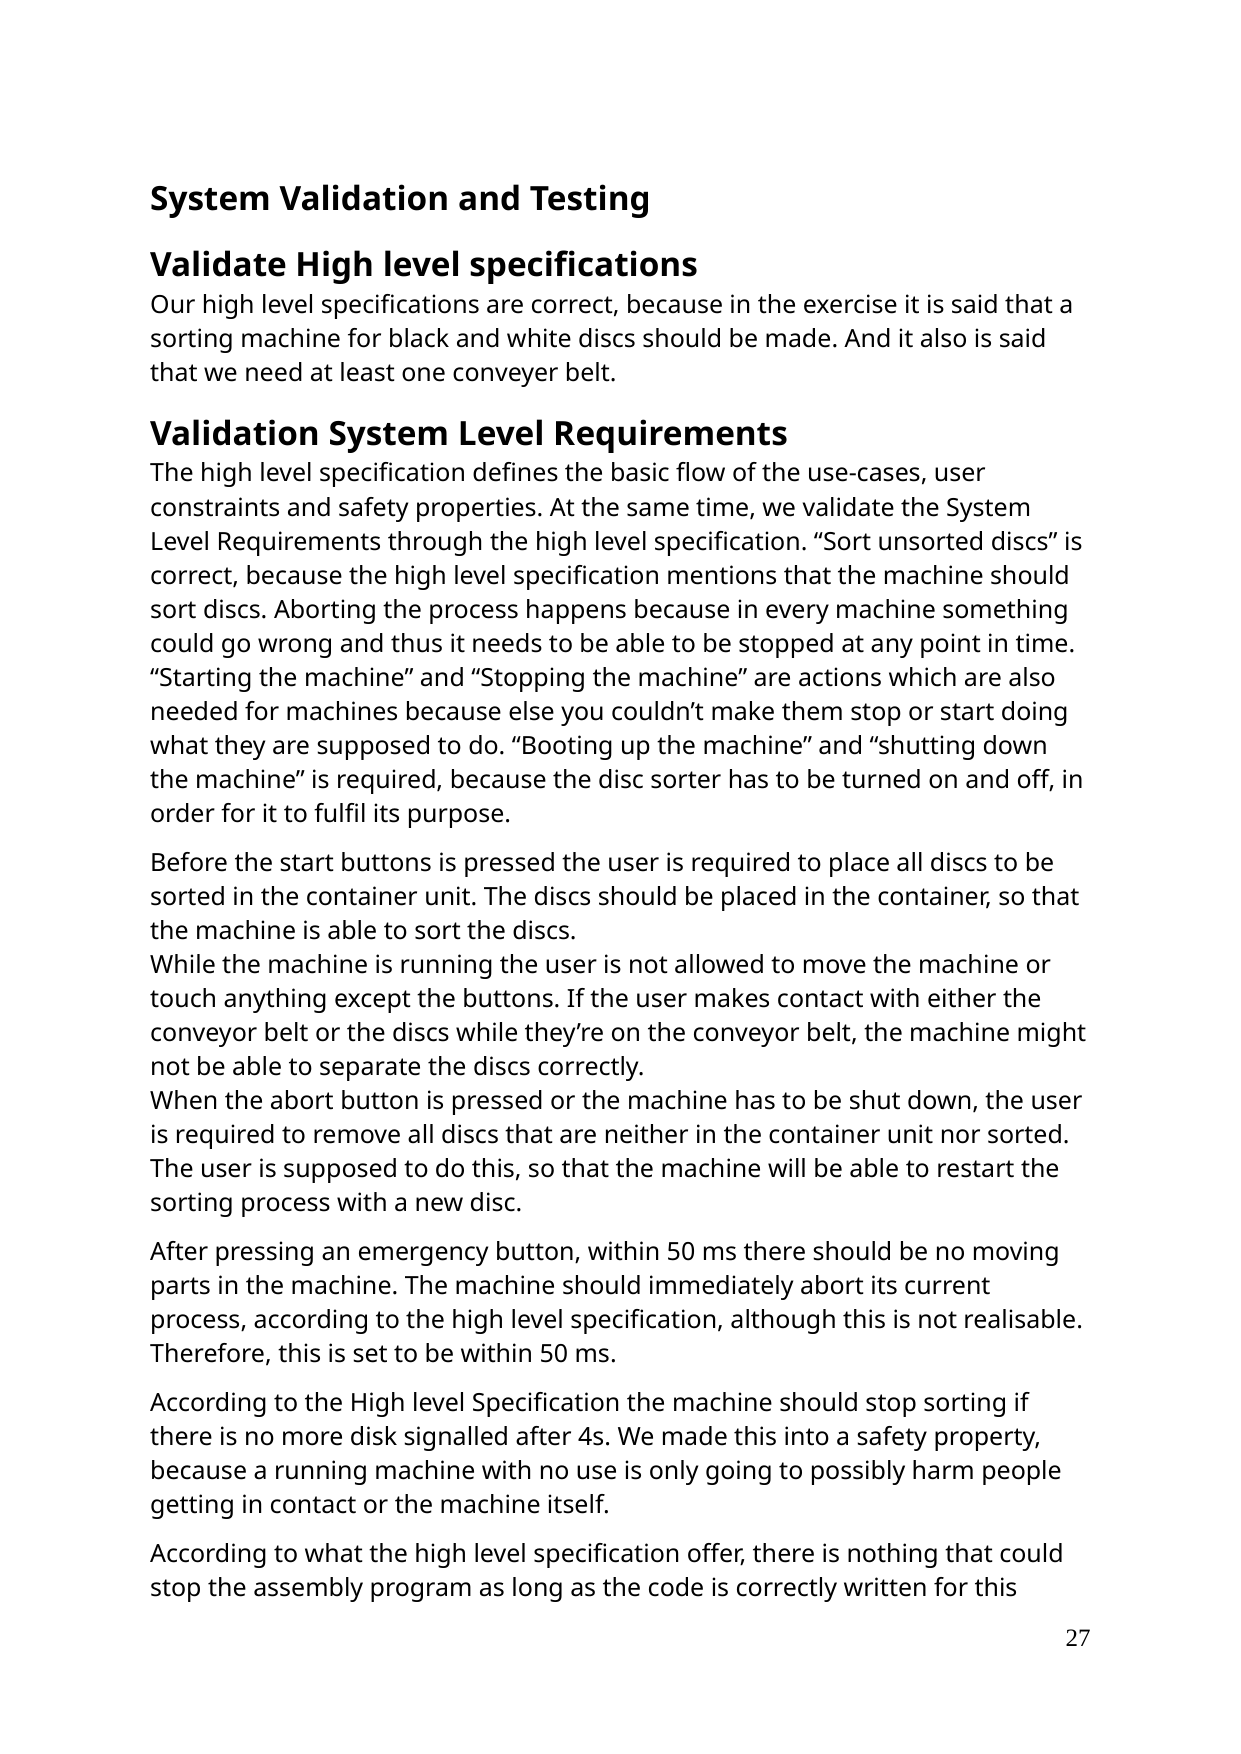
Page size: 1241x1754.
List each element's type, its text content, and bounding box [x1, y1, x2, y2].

subtitle Validation System Level Requirements [150, 410, 1090, 455]
subtitle Validate High level specifications [150, 241, 1090, 287]
text After pressing an emergency button, within 50 ms there should be no moving parts in the machine. The machine should immediately abort its current process, according to the high level specification, although this is not realisable. Therefore, this is set to be within 50 ms. [150, 1234, 1090, 1370]
text According to the High level Specification the machine should stop sorting if there is no more disk signalled after 4s. We made this into a safety property, because a running machine with no use is only going to possibly harm people getting in contact or the machine itself. [150, 1384, 1090, 1521]
text The high level specification defines the basic flow of the use-cases, user constraints and safety properties. At the same time, we validate the System Level Requirements through the high level specification. “Sort unsorted discs” is correct, because the high level specification mentions that the machine should sort discs. Aborting the process happens because in every machine something could go wrong and thus it needs to be able to be stopped at any point in time. “Starting the machine” and “Stopping the machine” are actions which are also needed for machines because else you couldn’t make them stop or start doing what they are supposed to do. “Booting up the machine” and “shutting down the machine” is required, because the disc sorter has to be turned on and off, in order for it to fulfil its purpose. [150, 455, 1090, 830]
subtitle System Validation and Testing [150, 175, 1090, 220]
text Our high level specifications are correct, because in the exercise it is said that a sorting machine for black and white discs should be made. And it also is said that we need at least one conveyer belt. [150, 287, 1090, 389]
text Before the start buttons is pressed the user is required to place all discs to be sorted in the container unit. The discs should be placed in the container, so that the machine is able to sort the discs. While the machine is running the user is not allowed to move the machine or touch anything except the buttons. If the user makes contact with either the conveyor belt or the discs while they’re on the conveyor belt, the machine might not be able to separate the discs correctly. When the abort button is pressed or the machine has to be shut down, the user is required to remove all discs that are neither in the container unit nor sorted. The user is supposed to do this, so that the machine will be able to restart the sorting process with a new disc. [150, 844, 1090, 1219]
